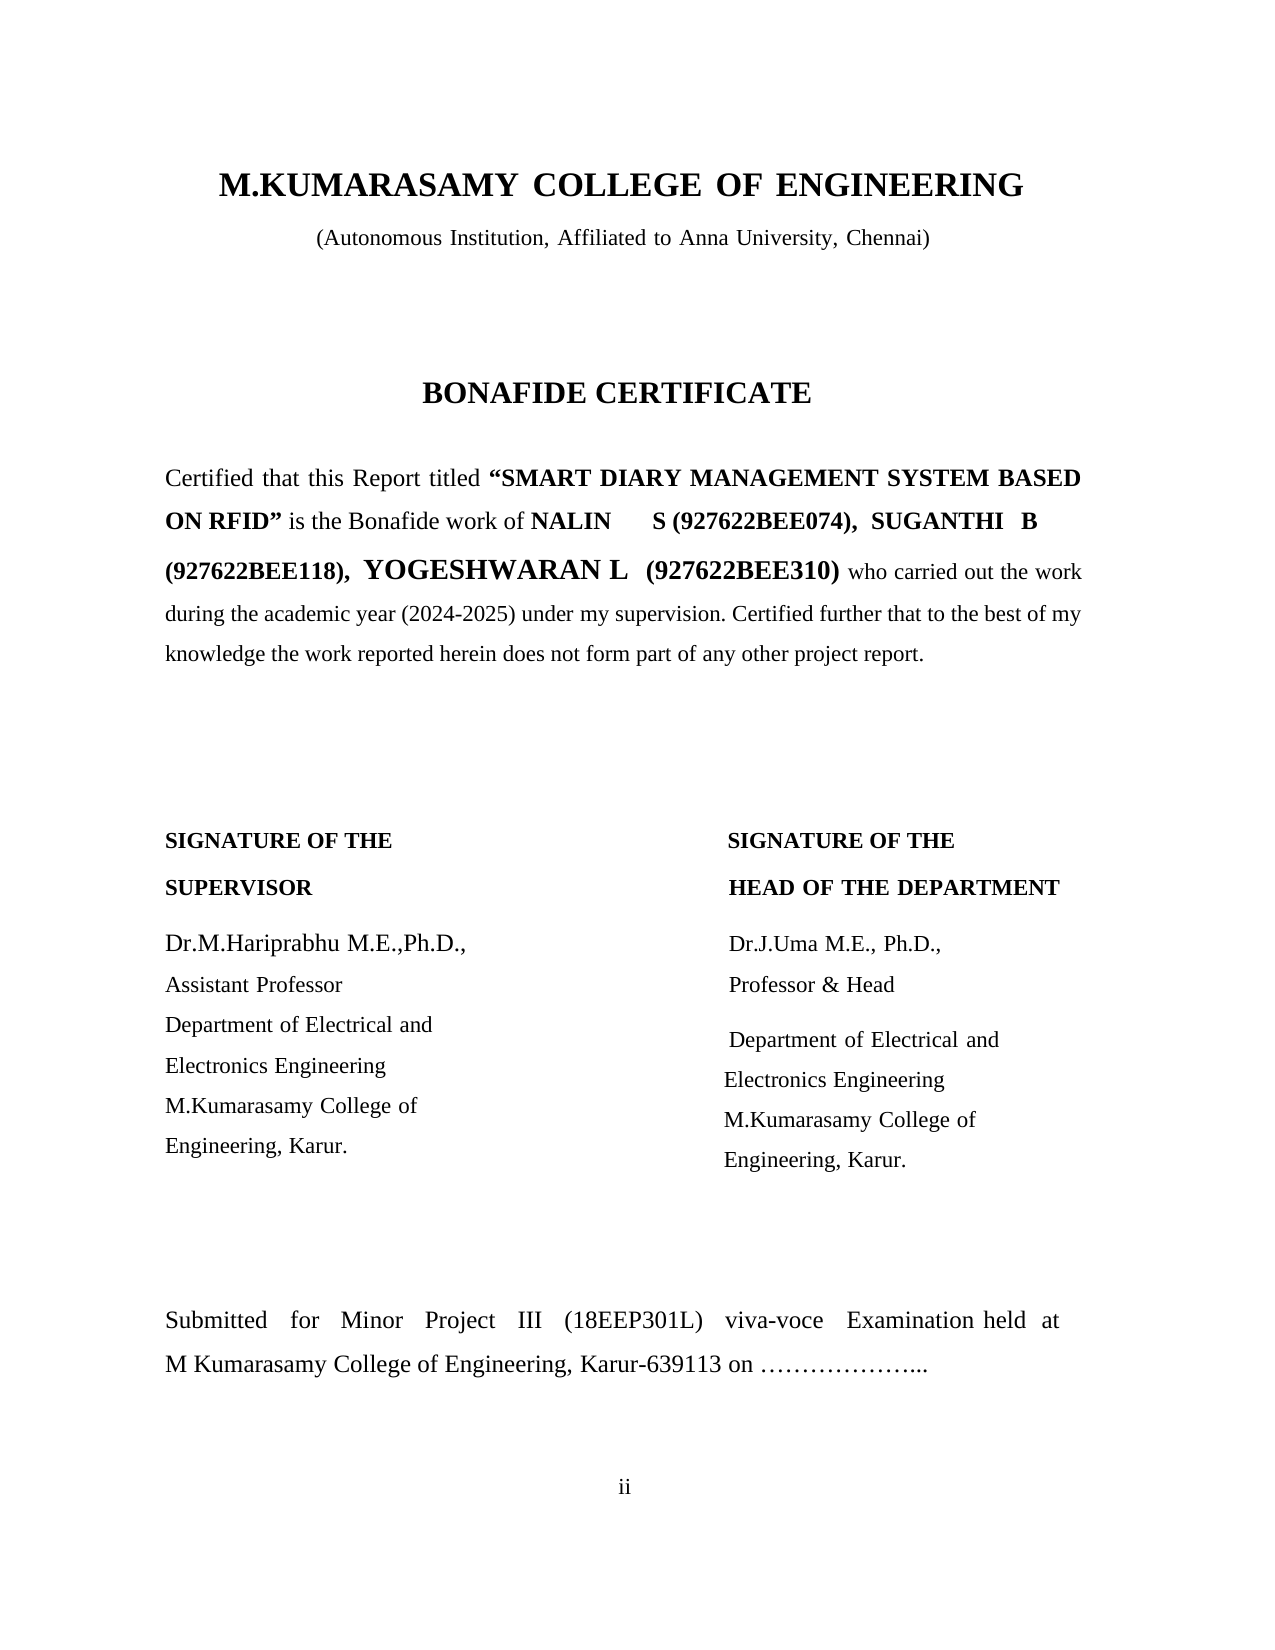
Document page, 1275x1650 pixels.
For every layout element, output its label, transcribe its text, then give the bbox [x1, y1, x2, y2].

text Dr.M.Hariprabhu M.E.,Ph.D., Dr.J.Uma M.E., Ph.D., [165, 928, 1177, 957]
text SUPERVISOR HEAD OF THE DEPARTMENT [165, 874, 1177, 900]
text (Autonomous Institution, Affiliated to Anna University, Chennai) [143, 224, 1103, 251]
text Certified that this Report titled “SMART DIARY MANAGEMENT SYSTEM BASED ON RFID” is the Bonafide work of NALIN S (927622BEE074), SUGANTHI B (927622BEE118), YOGESHWARAN L (927622BEE310) who carried out the work during the academic year (2024-2025) under my supervision. Certified further that to the best of my knowledge the work reported herein does not form part of any other project report. [165, 463, 1082, 666]
text Department of Electrical and Electronics Engineering M.Kumarasamy College of Engineering, Karur. [723, 1026, 1001, 1173]
text SIGNATURE OF THE SIGNATURE OF THE [165, 827, 1177, 853]
text Assistant Professor Professor & Head [165, 971, 1177, 997]
text BONAFIDE CERTIFICATE [255, 375, 979, 411]
text M.KUMARASAMY COLLEGE OF ENGINEERING [143, 164, 1100, 203]
text ii [121, 1473, 1177, 1499]
text Department of Electrical and Electronics Engineering M.Kumarasamy College of Engineering, Karur. [165, 1011, 439, 1159]
text Submitted for Minor Project III (18EEP301L) viva-voce Examination held at M Kumarasamy College of Engineering, Karur-639113 on ………………... [165, 1306, 1080, 1378]
